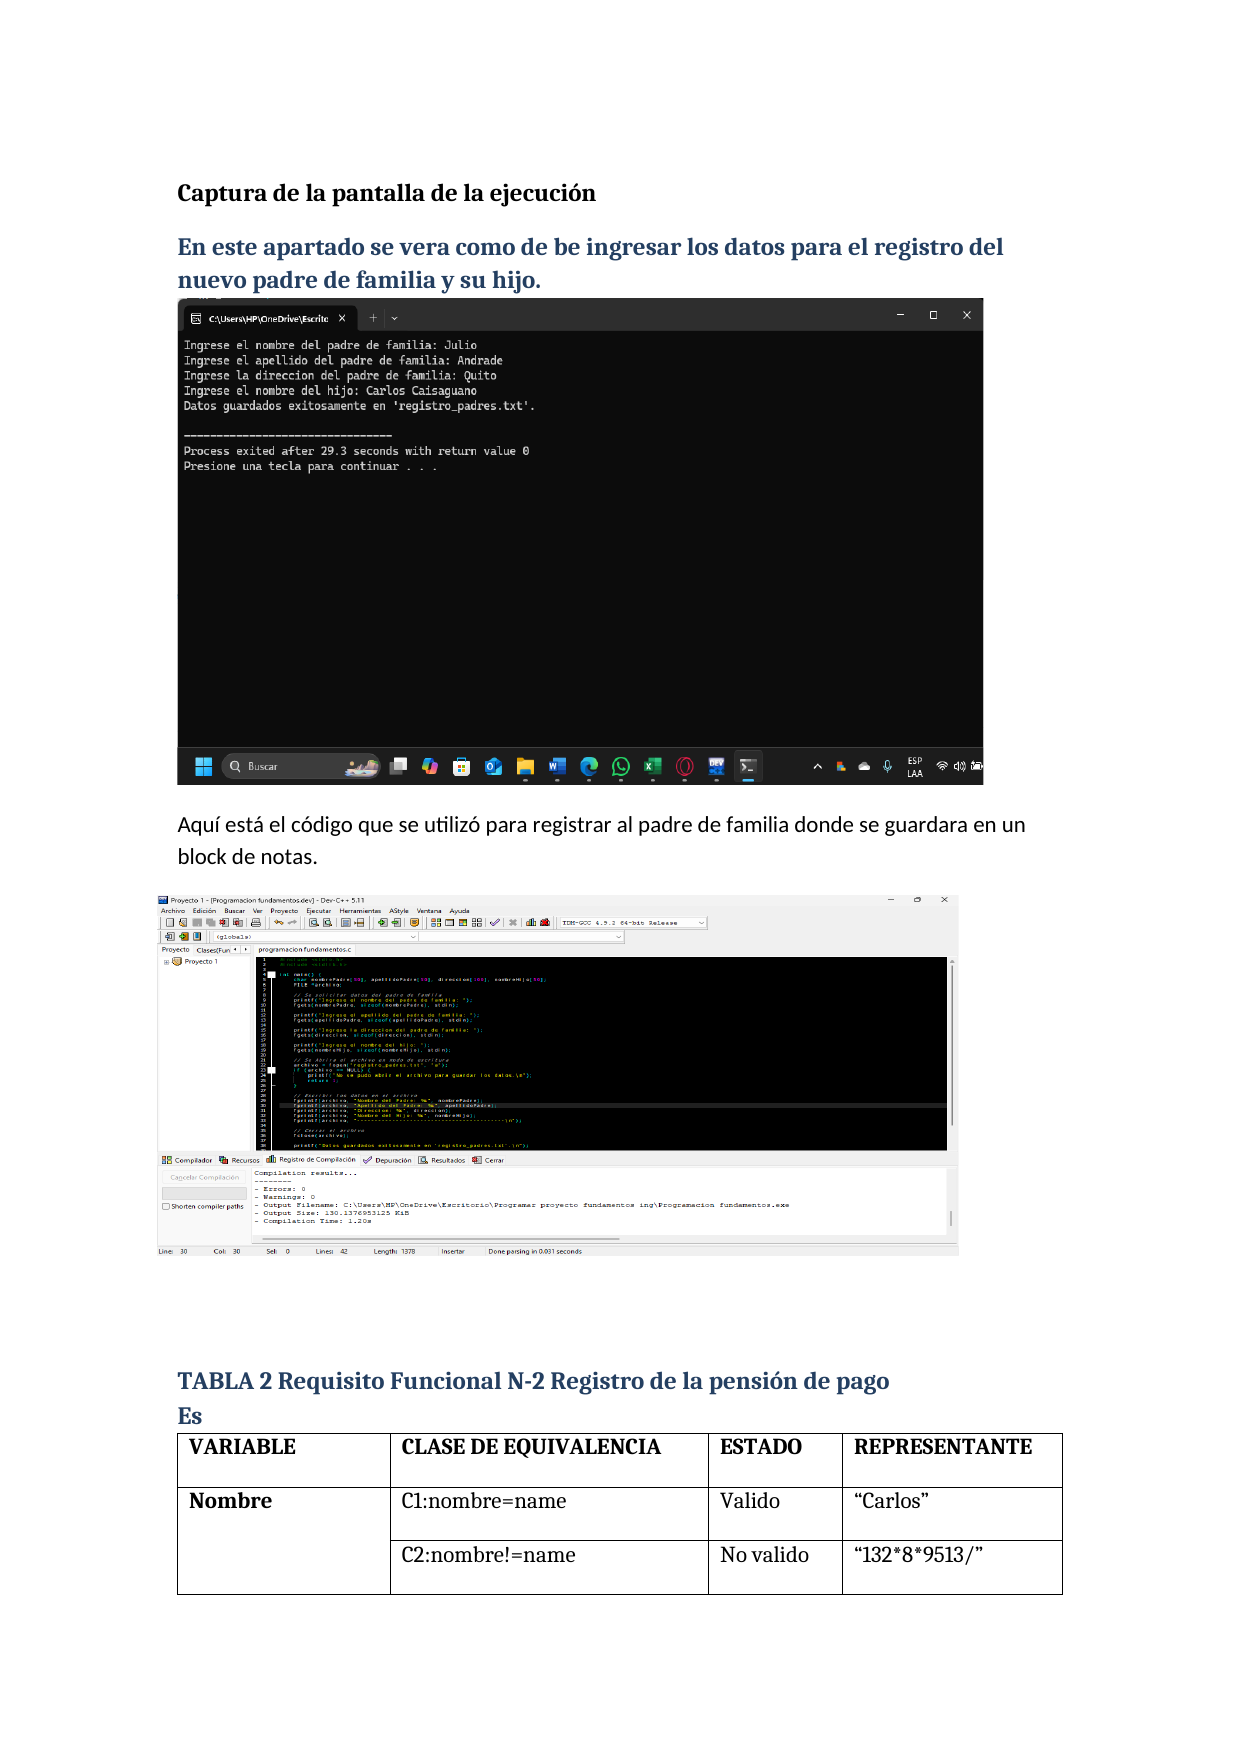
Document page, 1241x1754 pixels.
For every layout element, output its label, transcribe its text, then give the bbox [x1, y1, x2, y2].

text Captura de la pantalla de la ejecución [177, 179, 1063, 207]
text Es [177, 1402, 1063, 1431]
table_cell No valido [709, 1541, 842, 1594]
picture [177, 298, 984, 785]
table_cell “Carlos” [843, 1488, 1062, 1540]
table_header ESTADO [709, 1434, 842, 1487]
table_cell Nombre [178, 1488, 390, 1540]
table_cell Valido [709, 1488, 842, 1540]
text Aquí está el código que se utilizó para registrar al padre de familia donde se guardara en un block de notas. [177, 810, 1063, 870]
table_header CLASE DE EQUIVALENCIA [391, 1434, 708, 1487]
table_cell C2:nombre!=name [391, 1541, 708, 1594]
table_header VARIABLE [178, 1434, 390, 1487]
picture [157, 895, 959, 1256]
table_cell [178, 1540, 390, 1594]
table_header REPRESENTANTE [843, 1434, 1062, 1487]
table_cell C1:nombre=name [391, 1488, 708, 1540]
text TABLA 2 Requisito Funcional N-2 Registro de la pensión de pago [177, 1367, 1063, 1395]
table_cell “132*8*9513/” [843, 1541, 1062, 1594]
